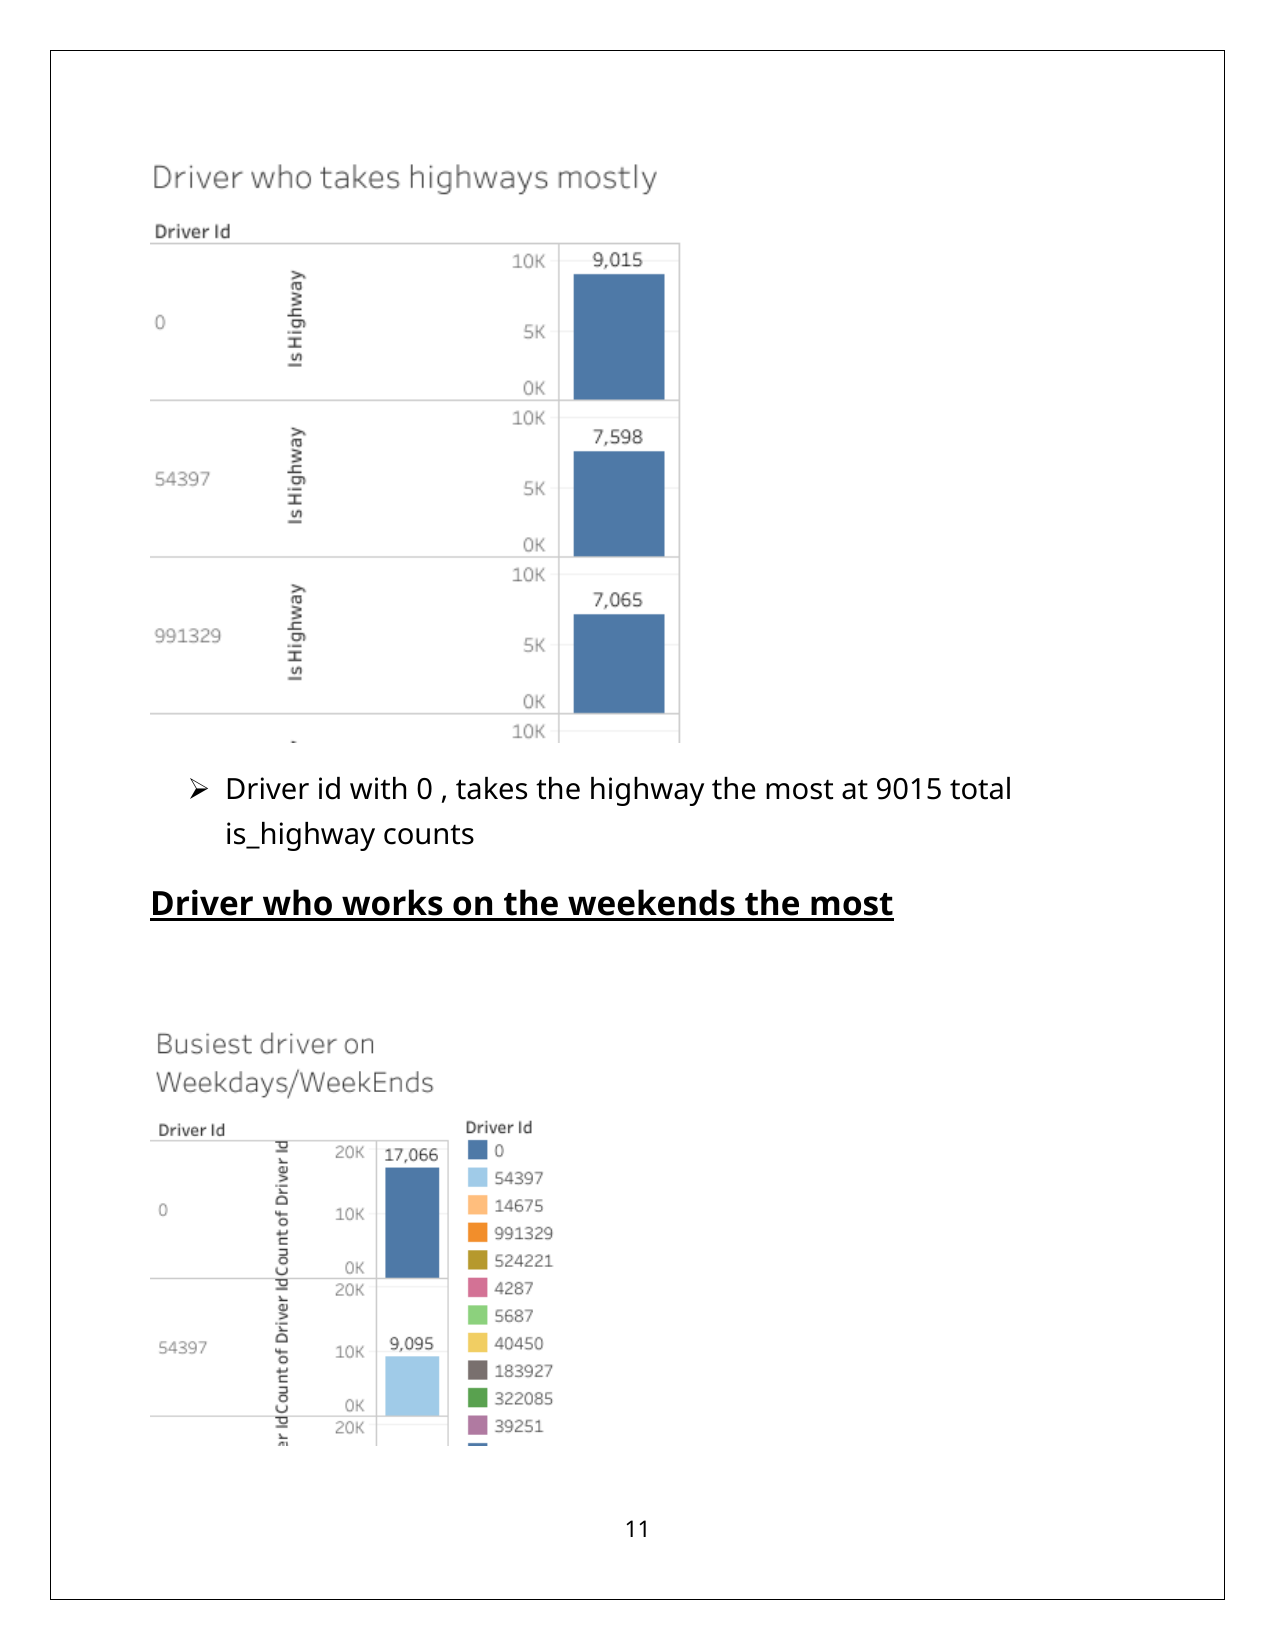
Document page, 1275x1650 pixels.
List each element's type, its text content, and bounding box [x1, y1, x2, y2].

picture [150, 150, 682, 743]
picture [150, 1019, 657, 1446]
list Driver id with 0 , takes the highway the most at 9015 total is_highway counts [187, 768, 1125, 853]
text Driver who works on the weekends the most [150, 880, 1125, 925]
